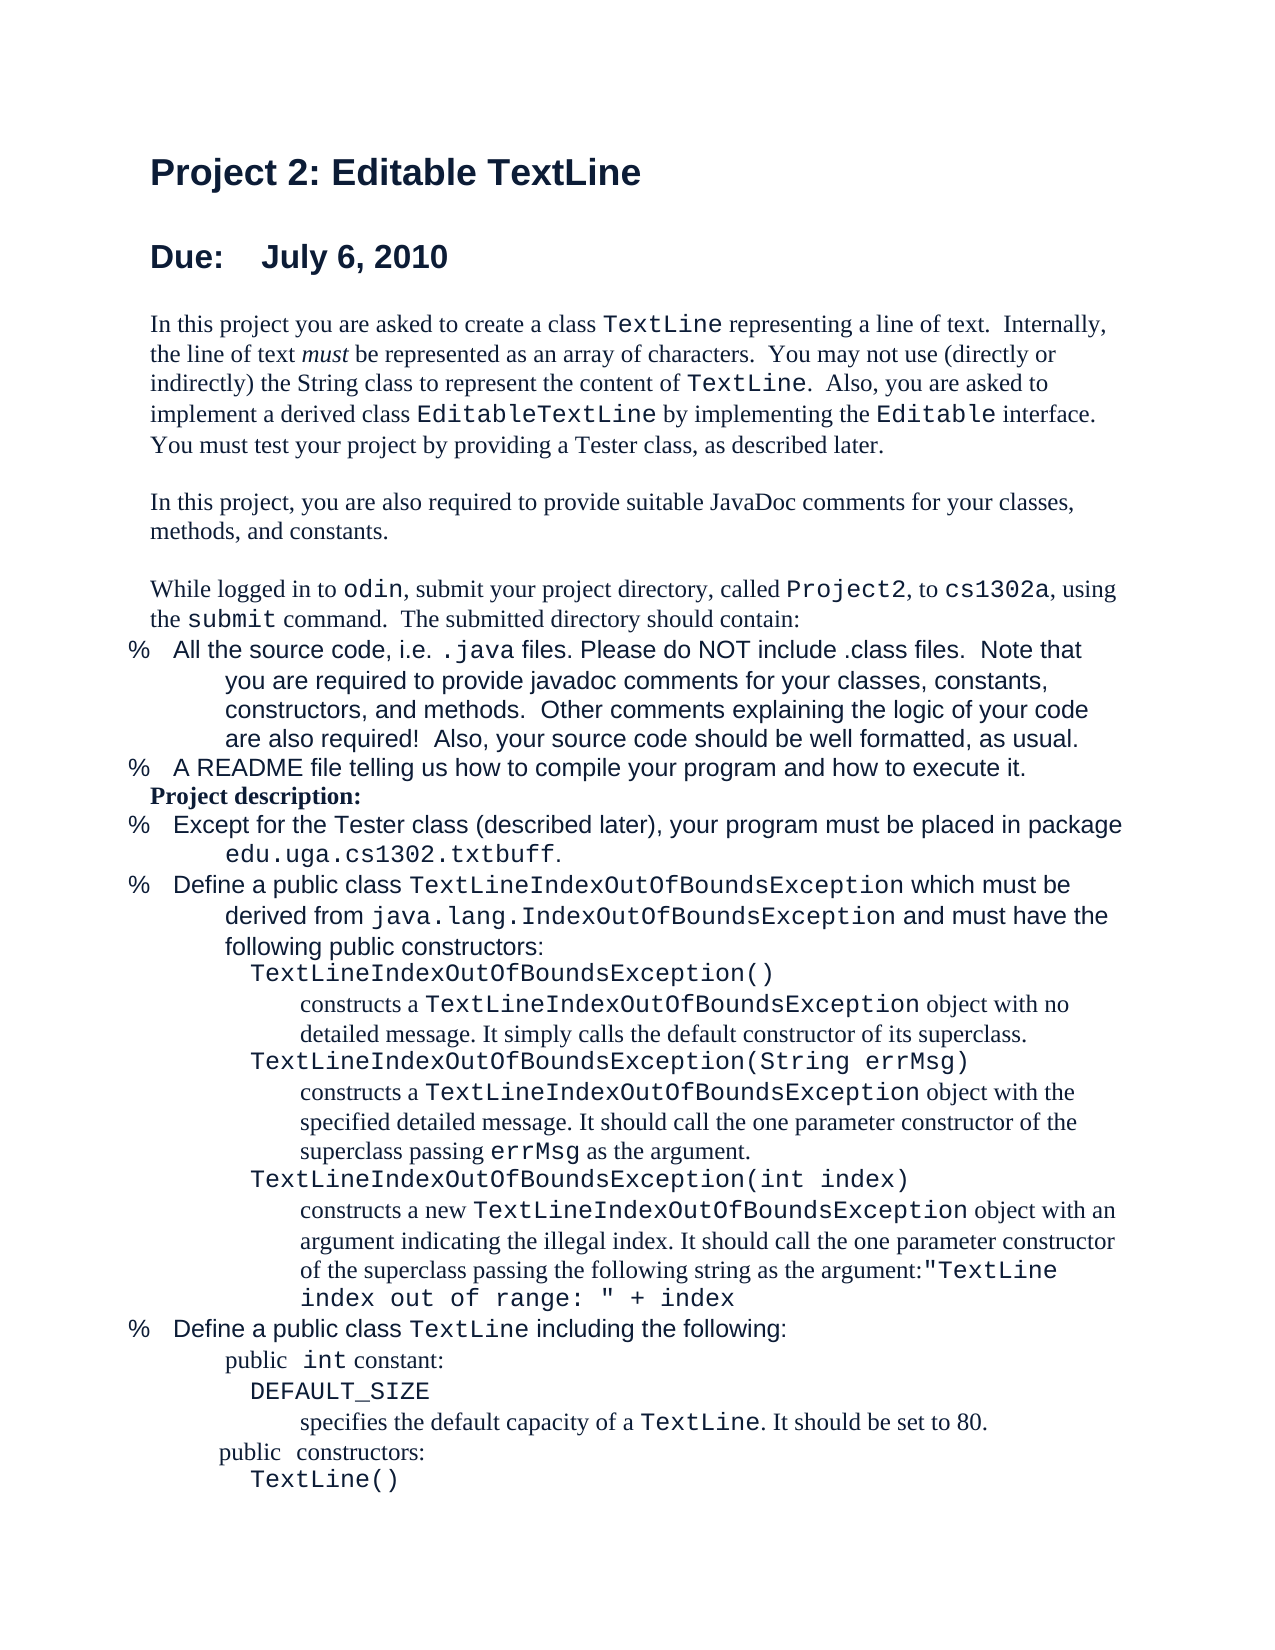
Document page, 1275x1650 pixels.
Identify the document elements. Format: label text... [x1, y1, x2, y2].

list All the source code, i.e. .java files. Please do NOT include .class files. Note that you are required to provide javadoc comments for your classes, constants, constructors, and methods. Other comments explaining the logic of your code are also required! Also, your source code should be well formatted, as usual. [150, 635, 1125, 752]
text TextLineIndexOutOfBoundsException() [250, 960, 1125, 989]
text public int constant: [200, 1345, 1125, 1376]
list Define a public class TextLineIndexOutOfBoundsException which must be derived from java.lang.IndexOutOfBoundsException and must have the following public constructors: [150, 870, 1125, 960]
list A README file telling us how to compile your program and how to execute it. [150, 752, 1125, 781]
text In this project you are asked to create a class TextLine representing a line of text. Internally, the line of text must be represented as an array of characters. You may not use (directly or indirectly) the String class to represent the content of TextLine. Also, you are asked to implement a derived class EditableTextLine by implementing the Editable interface. You must test your project by providing a Tester class, as described later. [150, 309, 1125, 459]
text While logged in to odin, submit your project directory, called Project2, to cs1302a, using the submit command. The submitted directory should contain: [150, 574, 1125, 635]
text Project description: [150, 781, 1125, 810]
text TextLineIndexOutOfBoundsException(String errMsg) [250, 1048, 1125, 1077]
text In this project, you are also required to provide suitable JavaDoc comments for your classes, methods, and constants. [150, 487, 1125, 545]
text specifies the default capacity of a TextLine. It should be set to 80. [300, 1407, 1125, 1437]
text TextLine() [250, 1466, 1125, 1494]
list Except for the Tester class (described later), your program must be placed in package edu.uga.cs1302.txtbuff. [150, 810, 1125, 870]
text Project 2: Editable TextLine [150, 150, 1125, 193]
text constructs a new TextLineIndexOutOfBoundsException object with an argument indicating the illegal index. It should call the one parameter constructor of the superclass passing the following string as the argument: "TextLine index out of range: " + index [300, 1195, 1125, 1314]
text constructs a TextLineIndexOutOfBoundsException object with the specified detailed message. It should call the one parameter constructor of the superclass passing errMsg as the argument. [300, 1077, 1125, 1167]
text constructs a TextLineIndexOutOfBoundsException object with no detailed message. It simply calls the default constructor of its superclass. [300, 989, 1125, 1048]
text TextLineIndexOutOfBoundsException(int index) [250, 1167, 1125, 1195]
list Define a public class TextLine including the following: [150, 1314, 1125, 1345]
text public constructors: [200, 1437, 1125, 1466]
text Due: July 6, 2010 [150, 237, 1125, 275]
text DEFAULT_SIZE [250, 1376, 1125, 1407]
